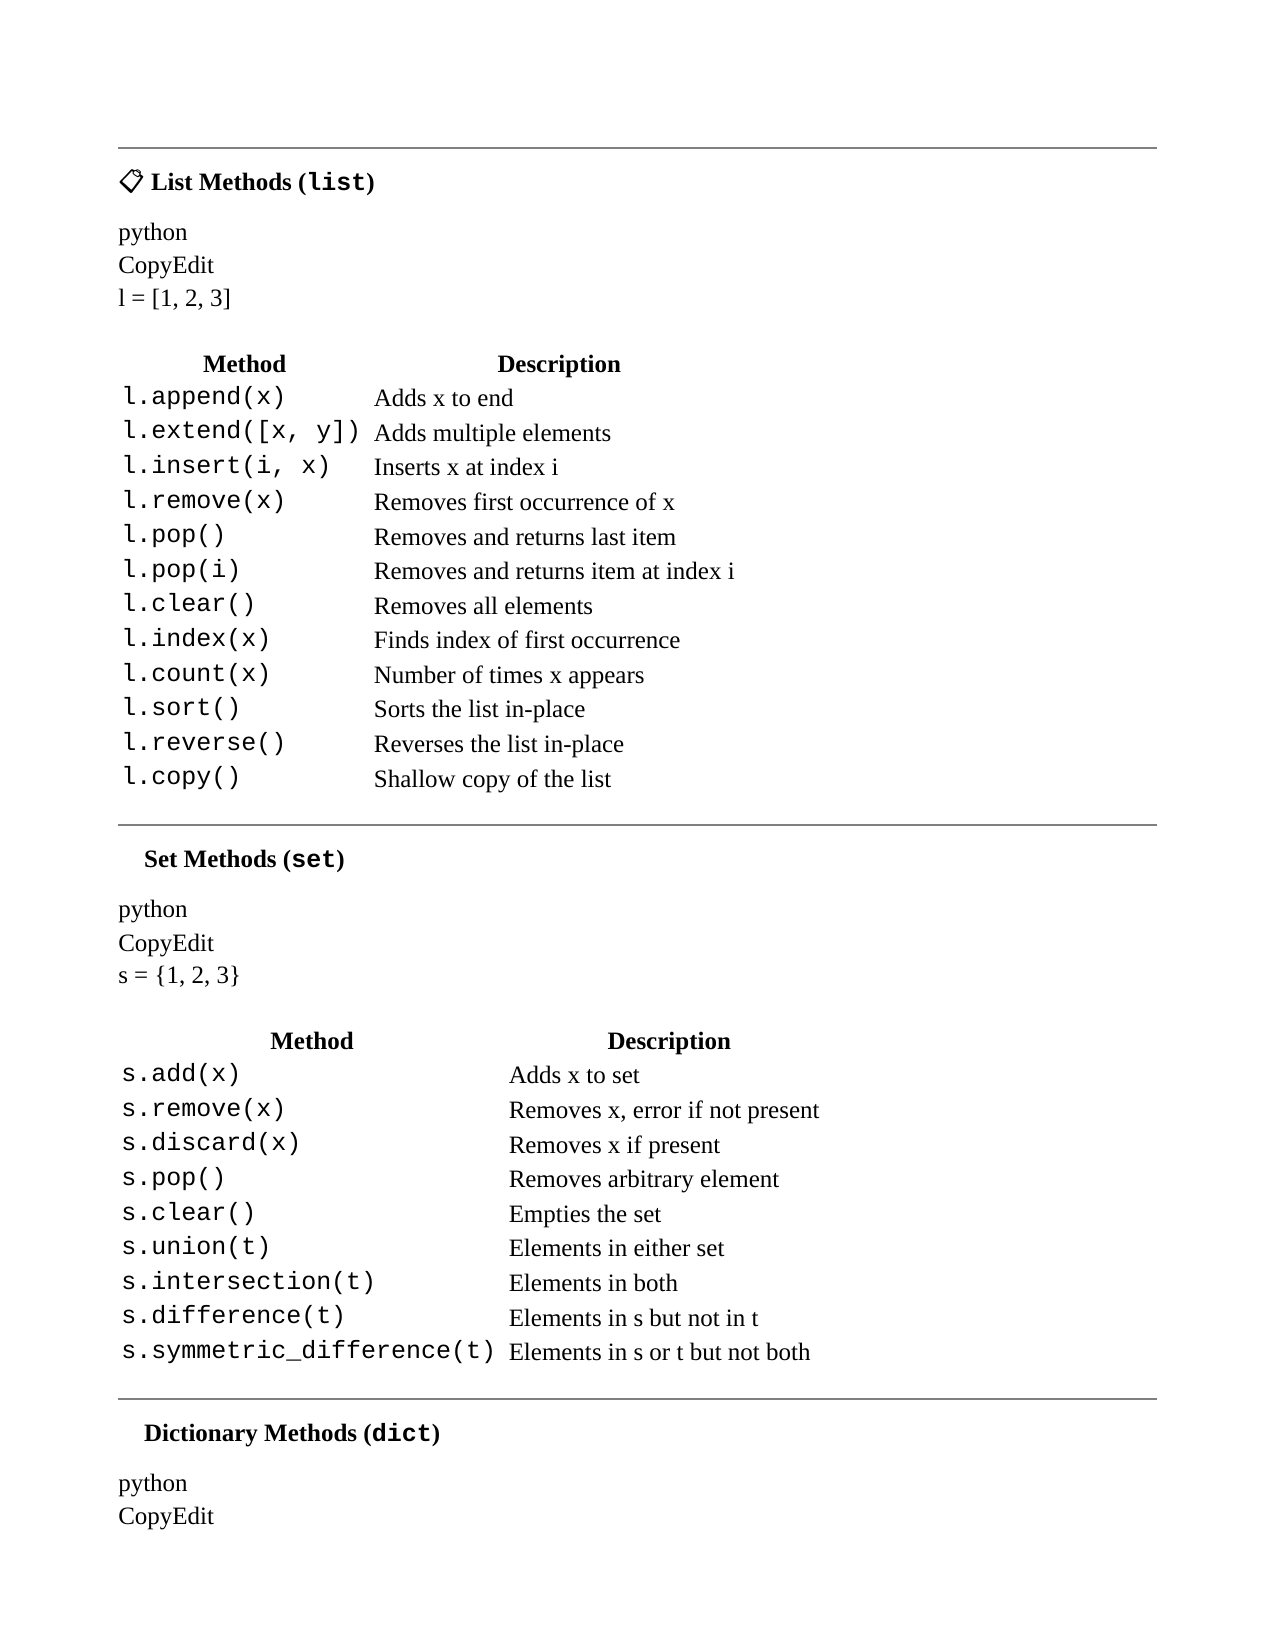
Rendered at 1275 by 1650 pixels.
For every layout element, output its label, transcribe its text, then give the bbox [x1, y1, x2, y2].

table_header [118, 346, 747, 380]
text python [118, 894, 1157, 923]
text s = {1, 2, 3} [118, 961, 1157, 989]
text CopyEdit [118, 1501, 1157, 1530]
text CopyEdit [118, 250, 1157, 279]
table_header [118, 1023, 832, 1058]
subtitle 🔢 Set Methods (set) [118, 844, 1157, 875]
subtitle 🧾 Dictionary Methods (dict) [118, 1418, 1157, 1449]
text python [118, 217, 1157, 246]
text CopyEdit [118, 928, 1157, 956]
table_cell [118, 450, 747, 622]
text python [118, 1468, 1157, 1497]
text l = [1, 2, 3] [118, 283, 1157, 312]
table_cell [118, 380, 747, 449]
subtitle 📋 List Methods (list) [118, 167, 1157, 198]
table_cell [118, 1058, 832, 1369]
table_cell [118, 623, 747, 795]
